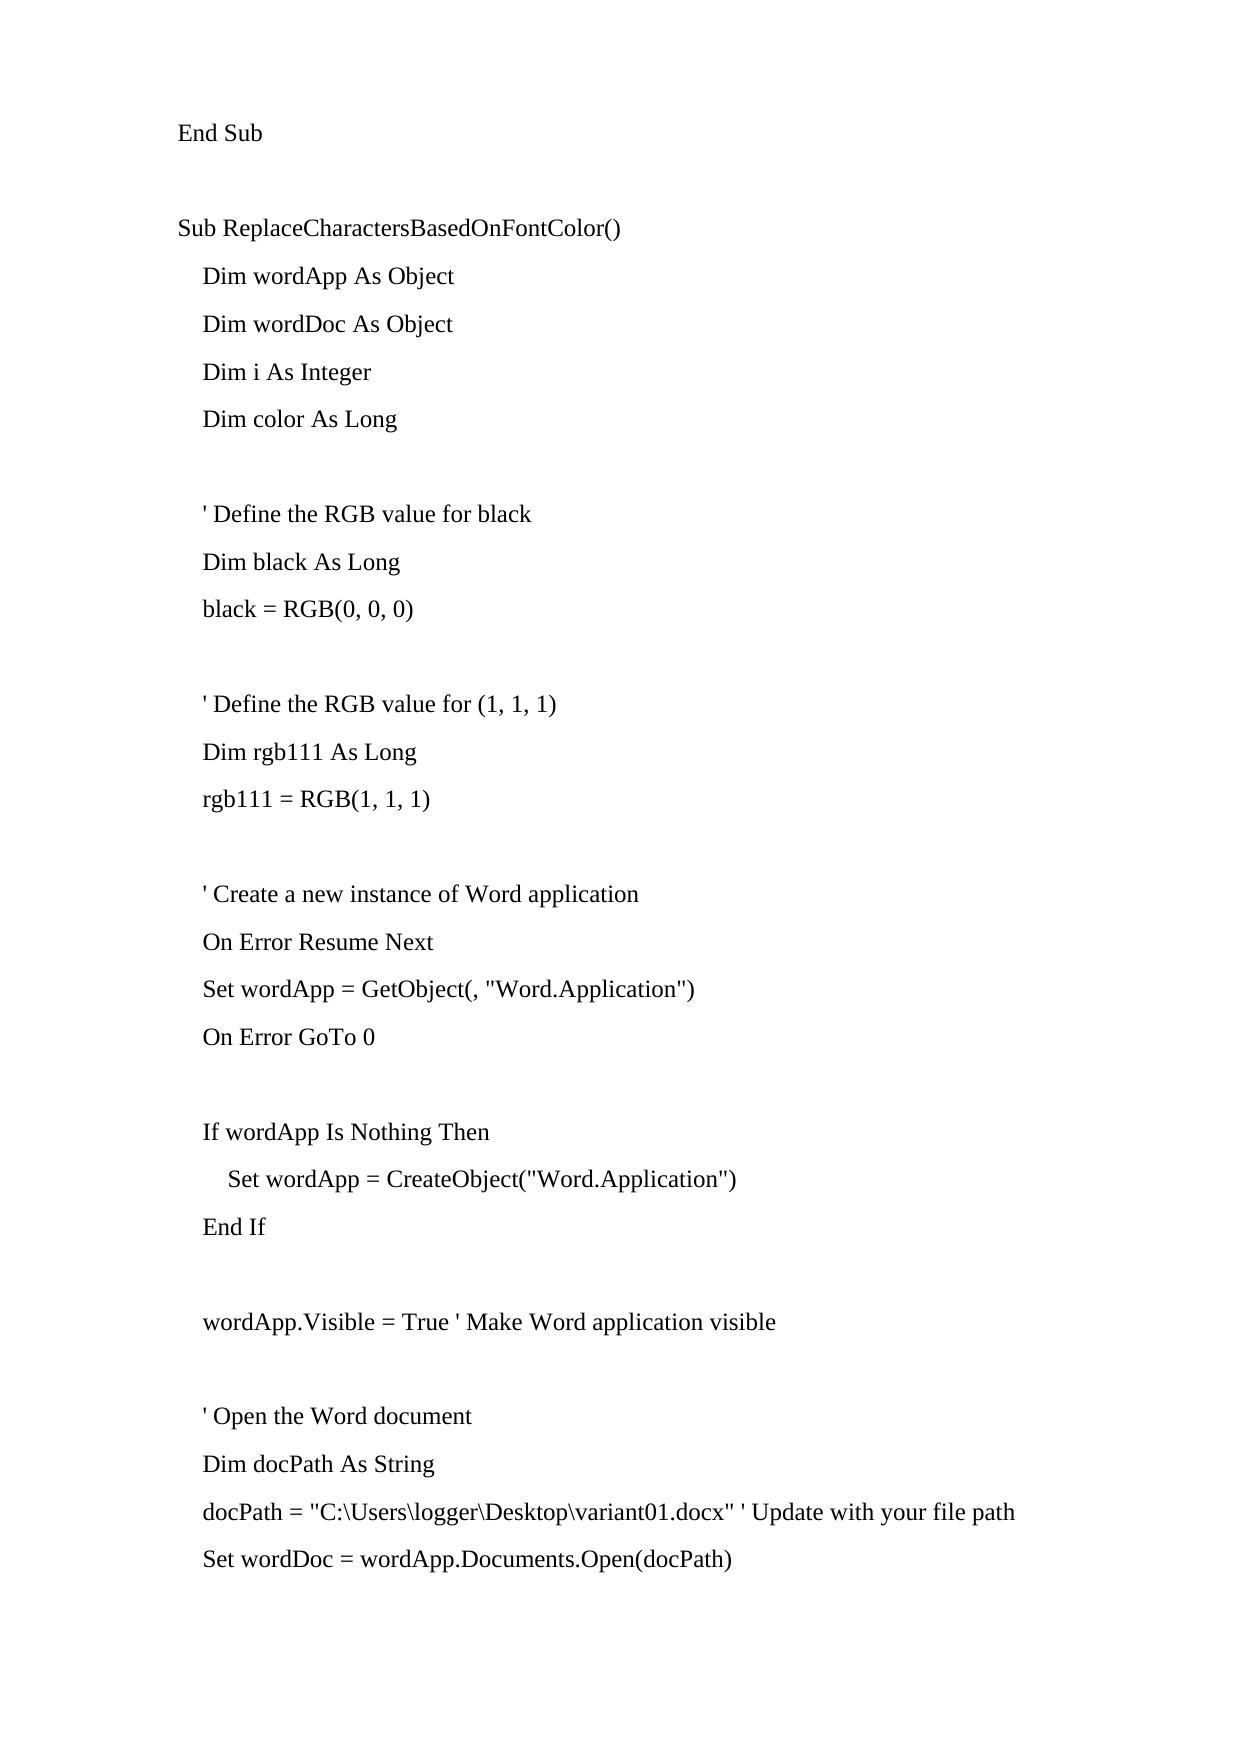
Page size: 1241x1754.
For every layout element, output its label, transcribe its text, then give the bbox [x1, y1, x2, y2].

text docPath = "C:\Users\logger\Desktop\variant01.docx" ' Update with your file path [177, 1497, 1152, 1525]
text If wordApp Is Nothing Then [177, 1117, 1152, 1145]
text Dim docPath As String [177, 1449, 1152, 1478]
text Sub ReplaceCharactersBasedOnFontColor() [177, 213, 1152, 242]
text Dim black As Long [177, 547, 1152, 575]
text End If [177, 1212, 1152, 1241]
text Set wordDoc = wordApp.Documents.Open(docPath) [177, 1544, 1152, 1573]
text On Error Resume Next [177, 927, 1152, 955]
text Set wordApp = GetObject(, "Word.Application") [177, 974, 1152, 1003]
text ' Open the Word document [177, 1401, 1152, 1430]
text Dim wordDoc As Object [177, 309, 1152, 338]
text On Error GoTo 0 [177, 1022, 1152, 1051]
text ' Define the RGB value for black [177, 499, 1152, 528]
text Dim rgb111 As Long [177, 737, 1152, 765]
text Set wordApp = CreateObject("Word.Application") [177, 1164, 1152, 1193]
text ' Define the RGB value for (1, 1, 1) [177, 689, 1152, 718]
text rgb111 = RGB(1, 1, 1) [177, 784, 1152, 813]
text Dim i As Integer [177, 357, 1152, 385]
text End Sub [177, 118, 1152, 147]
text wordApp.Visible = True ' Make Word application visible [177, 1307, 1152, 1335]
text Dim color As Long [177, 404, 1152, 433]
text Dim wordApp As Object [177, 261, 1152, 290]
text black = RGB(0, 0, 0) [177, 594, 1152, 623]
text ' Create a new instance of Word application [177, 879, 1152, 908]
